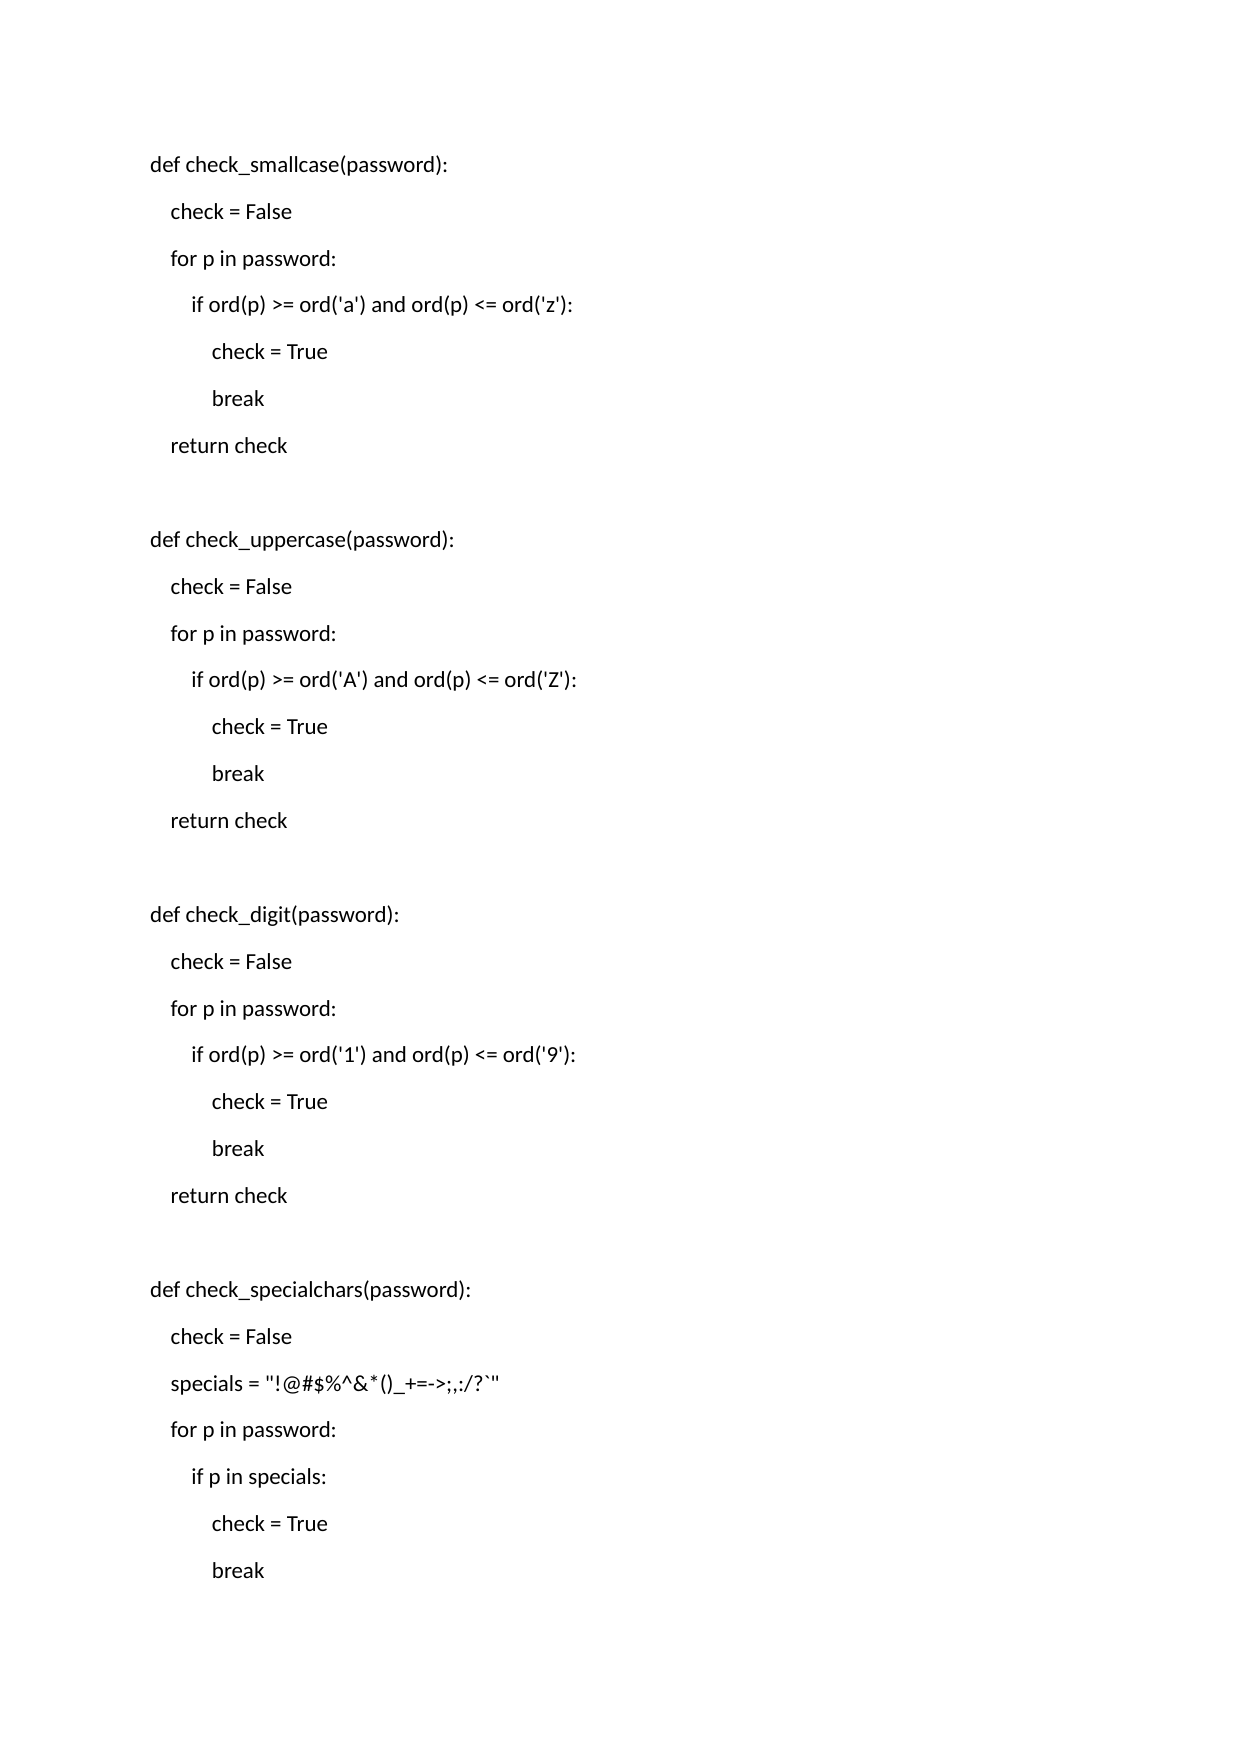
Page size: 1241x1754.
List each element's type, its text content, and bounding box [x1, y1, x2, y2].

text def check_digit(password): [150, 900, 1090, 928]
text def check_specialchars(password): [150, 1275, 1090, 1303]
text check = True [150, 712, 1090, 741]
text for p in password: [150, 244, 1090, 272]
text def check_uppercase(password): [150, 525, 1090, 553]
text check = True [150, 1087, 1090, 1116]
text for p in password: [150, 619, 1090, 647]
text for p in password: [150, 1416, 1090, 1444]
text check = True [150, 1509, 1090, 1537]
text break [150, 1134, 1090, 1162]
text return check [150, 431, 1090, 459]
text break [150, 384, 1090, 412]
text if ord(p) >= ord('1') and ord(p) <= ord('9'): [150, 1041, 1090, 1069]
text check = False [150, 572, 1090, 600]
text check = True [150, 337, 1090, 366]
text if ord(p) >= ord('a') and ord(p) <= ord('z'): [150, 291, 1090, 319]
text def check_smallcase(password): [150, 150, 1090, 178]
text if ord(p) >= ord('A') and ord(p) <= ord('Z'): [150, 666, 1090, 694]
text break [150, 759, 1090, 787]
text break [150, 1556, 1090, 1584]
text check = False [150, 1322, 1090, 1350]
text check = False [150, 197, 1090, 225]
text return check [150, 1181, 1090, 1209]
text specials = "!@#$%^&*()_+=->;,:/?`" [150, 1369, 1090, 1397]
text if p in specials: [150, 1462, 1090, 1491]
text check = False [150, 947, 1090, 975]
text return check [150, 806, 1090, 834]
text for p in password: [150, 994, 1090, 1022]
